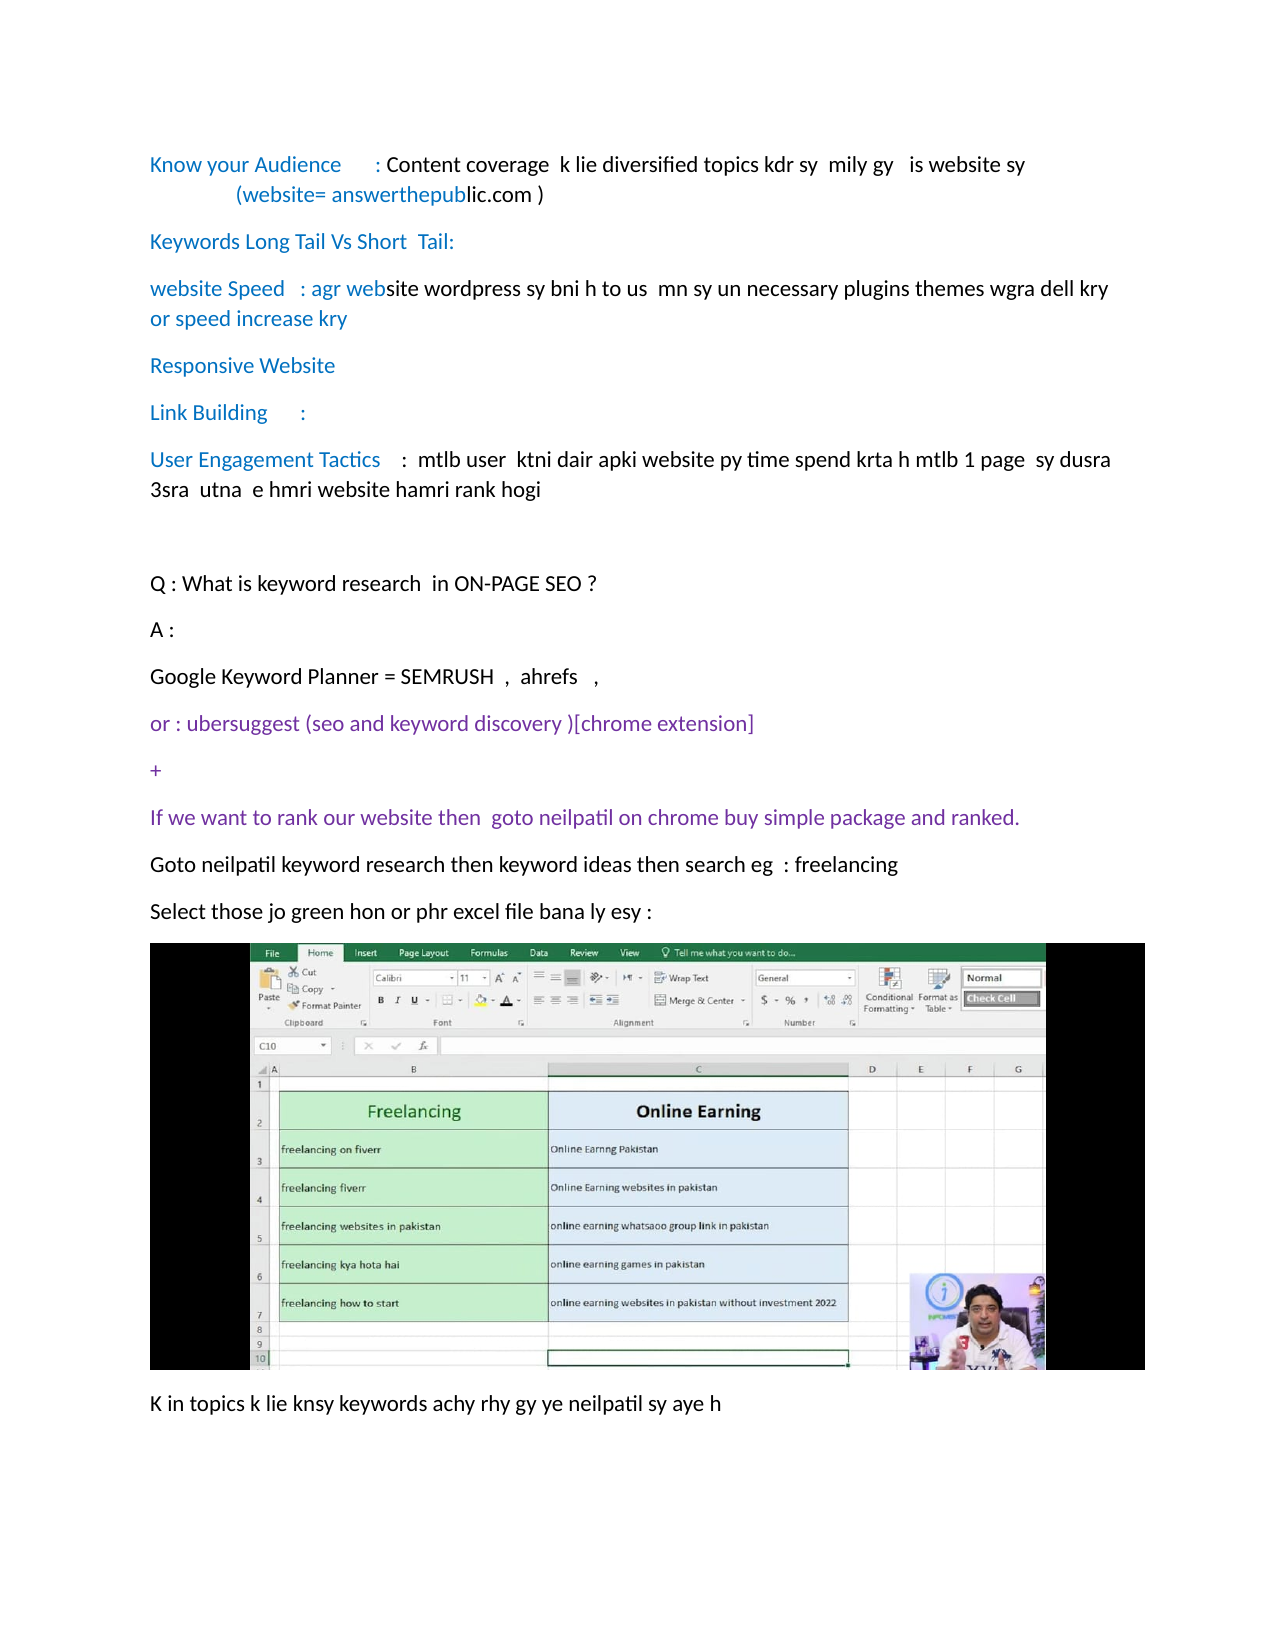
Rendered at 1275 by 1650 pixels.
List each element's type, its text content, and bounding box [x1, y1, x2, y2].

text Select those jo green hon or phr excel file bana ly esy : [150, 897, 1125, 925]
text If we want to rank our website then goto neilpatil on chrome buy simple package and ranked. [150, 803, 1125, 831]
text Link Building : [150, 398, 1125, 426]
text A : [150, 616, 1125, 644]
text Q : What is keyword research in ON-PAGE SEO ? [150, 569, 1125, 597]
text K in topics k lie knsy keywords achy rhy gy ye neilpatil sy aye h [150, 1389, 1125, 1417]
text Responsive Website [150, 351, 1125, 379]
text website Speed : agr website wordpress sy bni h to us mn sy un necessary plugins themes wgra dell kry or speed increase kry [150, 274, 1125, 332]
text Keywords Long Tail Vs Short Tail: [150, 227, 1125, 255]
text User Engagement Tactics : mtlb user ktni dair apki website py time spend krta h mtlb 1 page sy dusra 3sra utna e hmri website hamri rank hogi [150, 445, 1125, 503]
text Know your Audience : Content coverage k lie diversified topics kdr sy mily gy is website sy (website= answerthepublic.com ) [150, 150, 1125, 208]
picture [150, 943, 1145, 1370]
text Google Keyword Planner = SEMRUSH , ahrefs , [150, 662, 1125, 691]
text Goto neilpatil keyword research then keyword ideas then search eg : freelancing [150, 850, 1125, 878]
text + [150, 756, 1125, 784]
text or : ubersuggest (seo and keyword discovery )[chrome extension] [150, 709, 1125, 737]
